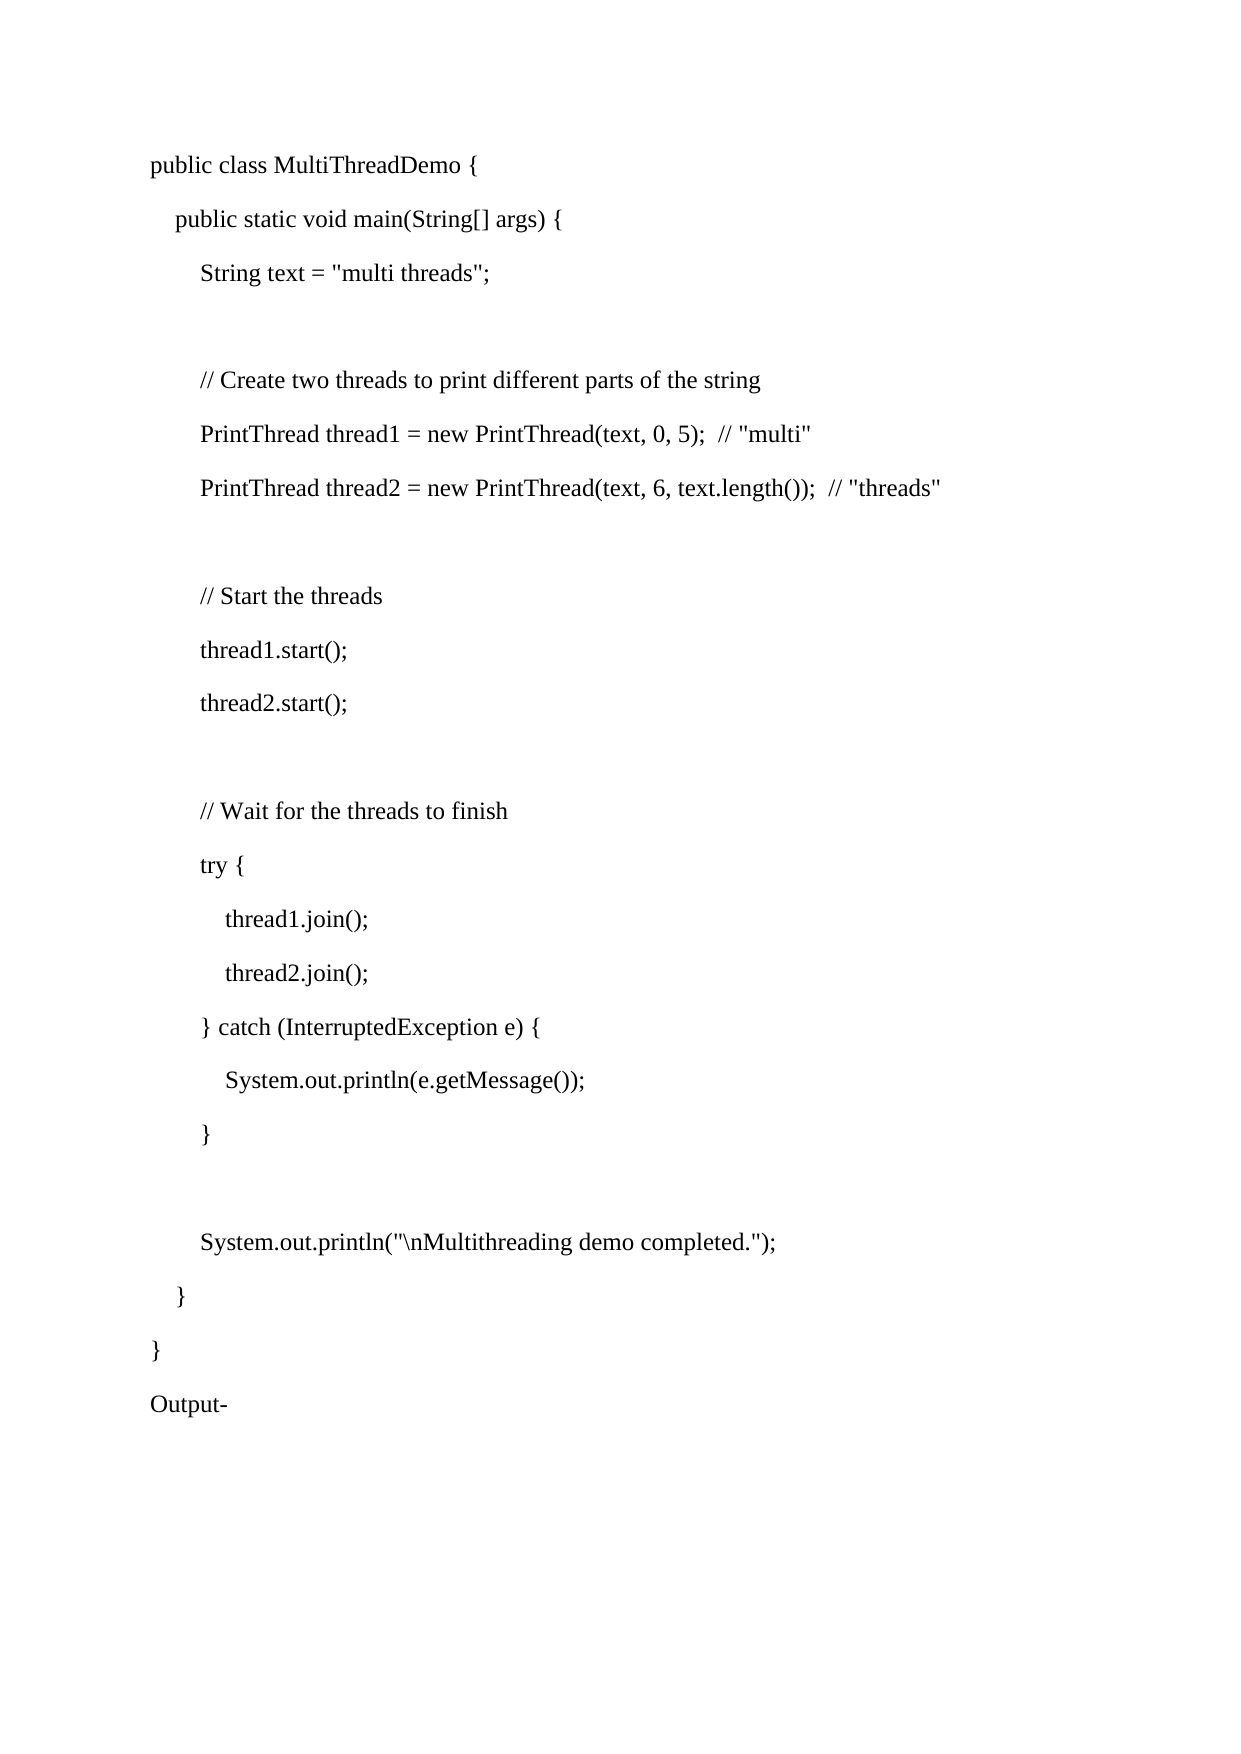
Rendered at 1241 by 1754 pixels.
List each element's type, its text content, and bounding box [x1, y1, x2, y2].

text PrintThread thread2 = new PrintThread(text, 6, text.length()); // "threads" [150, 473, 1090, 502]
text public class MultiThreadDemo { [150, 150, 1090, 179]
text } [150, 1281, 1090, 1310]
text // Create two threads to print different parts of the string [150, 365, 1090, 394]
text Output- [150, 1389, 1090, 1417]
text // Wait for the threads to finish [150, 796, 1090, 825]
text try { [150, 850, 1090, 879]
text String text = "multi threads"; [150, 258, 1090, 286]
text public static void main(String[] args) { [150, 204, 1090, 233]
text // Start the threads [150, 581, 1090, 609]
text thread1.start(); [150, 635, 1090, 663]
text thread2.join(); [150, 958, 1090, 987]
text } catch (InterruptedException e) { [150, 1012, 1090, 1040]
text PrintThread thread1 = new PrintThread(text, 0, 5); // "multi" [150, 419, 1090, 448]
text System.out.println(e.getMessage()); [150, 1066, 1090, 1094]
text thread2.start(); [150, 688, 1090, 717]
text System.out.println("\nMultithreading demo completed."); [150, 1227, 1090, 1256]
text } [150, 1335, 1090, 1363]
text } [150, 1119, 1090, 1148]
text thread1.join(); [150, 904, 1090, 933]
